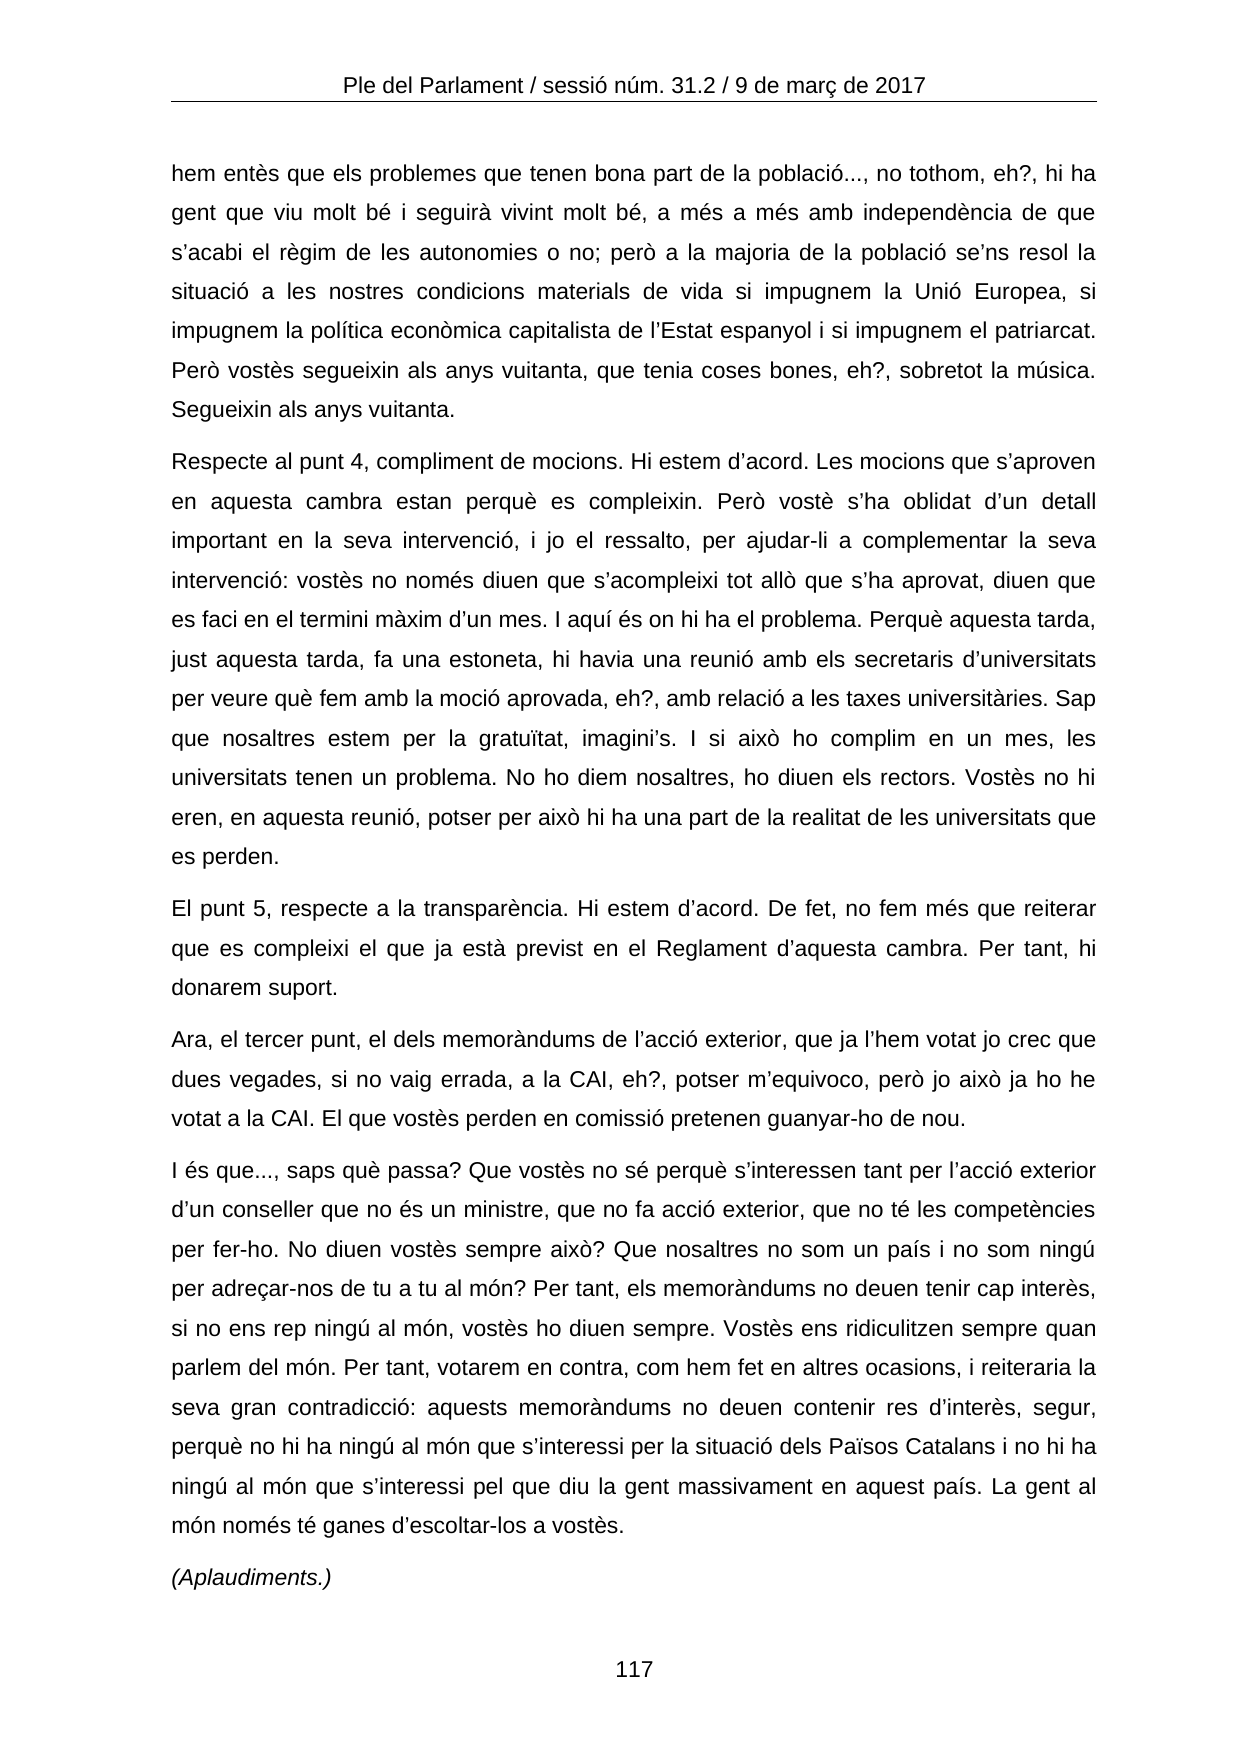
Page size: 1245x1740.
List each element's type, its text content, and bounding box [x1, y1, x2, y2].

text I és que..., saps què passa? Que vostès no sé perquè s’interessen tant per l’acció exterior d’un conseller que no és un ministre, que no fa acció exterior, que no té les competències per fer-ho. No diuen vostès sempre això? Que nosaltres no som un país i no som ningú per adreçar-nos de tu a tu al món? Per tant, els memoràndums no deuen tenir cap interès, si no ens rep ningú al món, vostès ho diuen sempre. Vostès ens ridiculitzen sempre quan parlem del món. Per tant, votarem en contra, com hem fet en altres ocasions, i reiteraria la seva gran contradicció: aquests memoràndums no deuen contenir res d’interès, segur, perquè no hi ha ningú al món que s’interessi per la situació dels Països Catalans i no hi ha ningú al món que s’interessi pel que diu la gent massivament en aquest país. La gent al món només té ganes d’escoltar-los a vostès. [171, 1157, 1097, 1539]
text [171, 159, 1097, 423]
text El punt 5, respecte a la transparència. Hi estem d’acord. De fet, no fem més que reiterar que es compleixi el que ja està previst en el Reglament d’aquesta cambra. Per tant, hi donarem suport. [171, 895, 1097, 1000]
text (Aplaudiments.) [171, 1564, 1097, 1591]
text Respecte al punt 4, compliment de mocions. Hi estem d’acord. Les mocions que s’aproven en aquesta cambra estan perquè es compleixin. Però vostè s’ha oblidat d’un detall important en la seva intervenció, i jo el ressalto, per ajudar-li a complementar la seva intervenció: vostès no només diuen que s’acompleixi tot allò que s’ha aprovat, diuen que es faci en el termini màxim d’un mes. I aquí és on hi ha el problema. Perquè aquesta tarda, just aquesta tarda, fa una estoneta, hi havia una reunió amb els secretaris d’universitats per veure què fem amb la moció aprovada, eh?, amb relació a les taxes universitàries. Sap que nosaltres estem per la gratuïtat, imagini’s. I si això ho complim en un mes, les universitats tenen un problema. No ho diem nosaltres, ho diuen els rectors. Vostès no hi eren, en aquesta reunió, potser per això hi ha una part de la realitat de les universitats que es perden. [171, 448, 1097, 869]
text Ara, el tercer punt, el dels memoràndums de l’acció exterior, que ja l’hem votat jo crec que dues vegades, si no vaig errada, a la CAI, eh?, potser m’equivoco, però jo això ja ho he votat a la CAI. El que vostès perden en comissió pretenen guanyar-ho de nou. [171, 1026, 1097, 1131]
